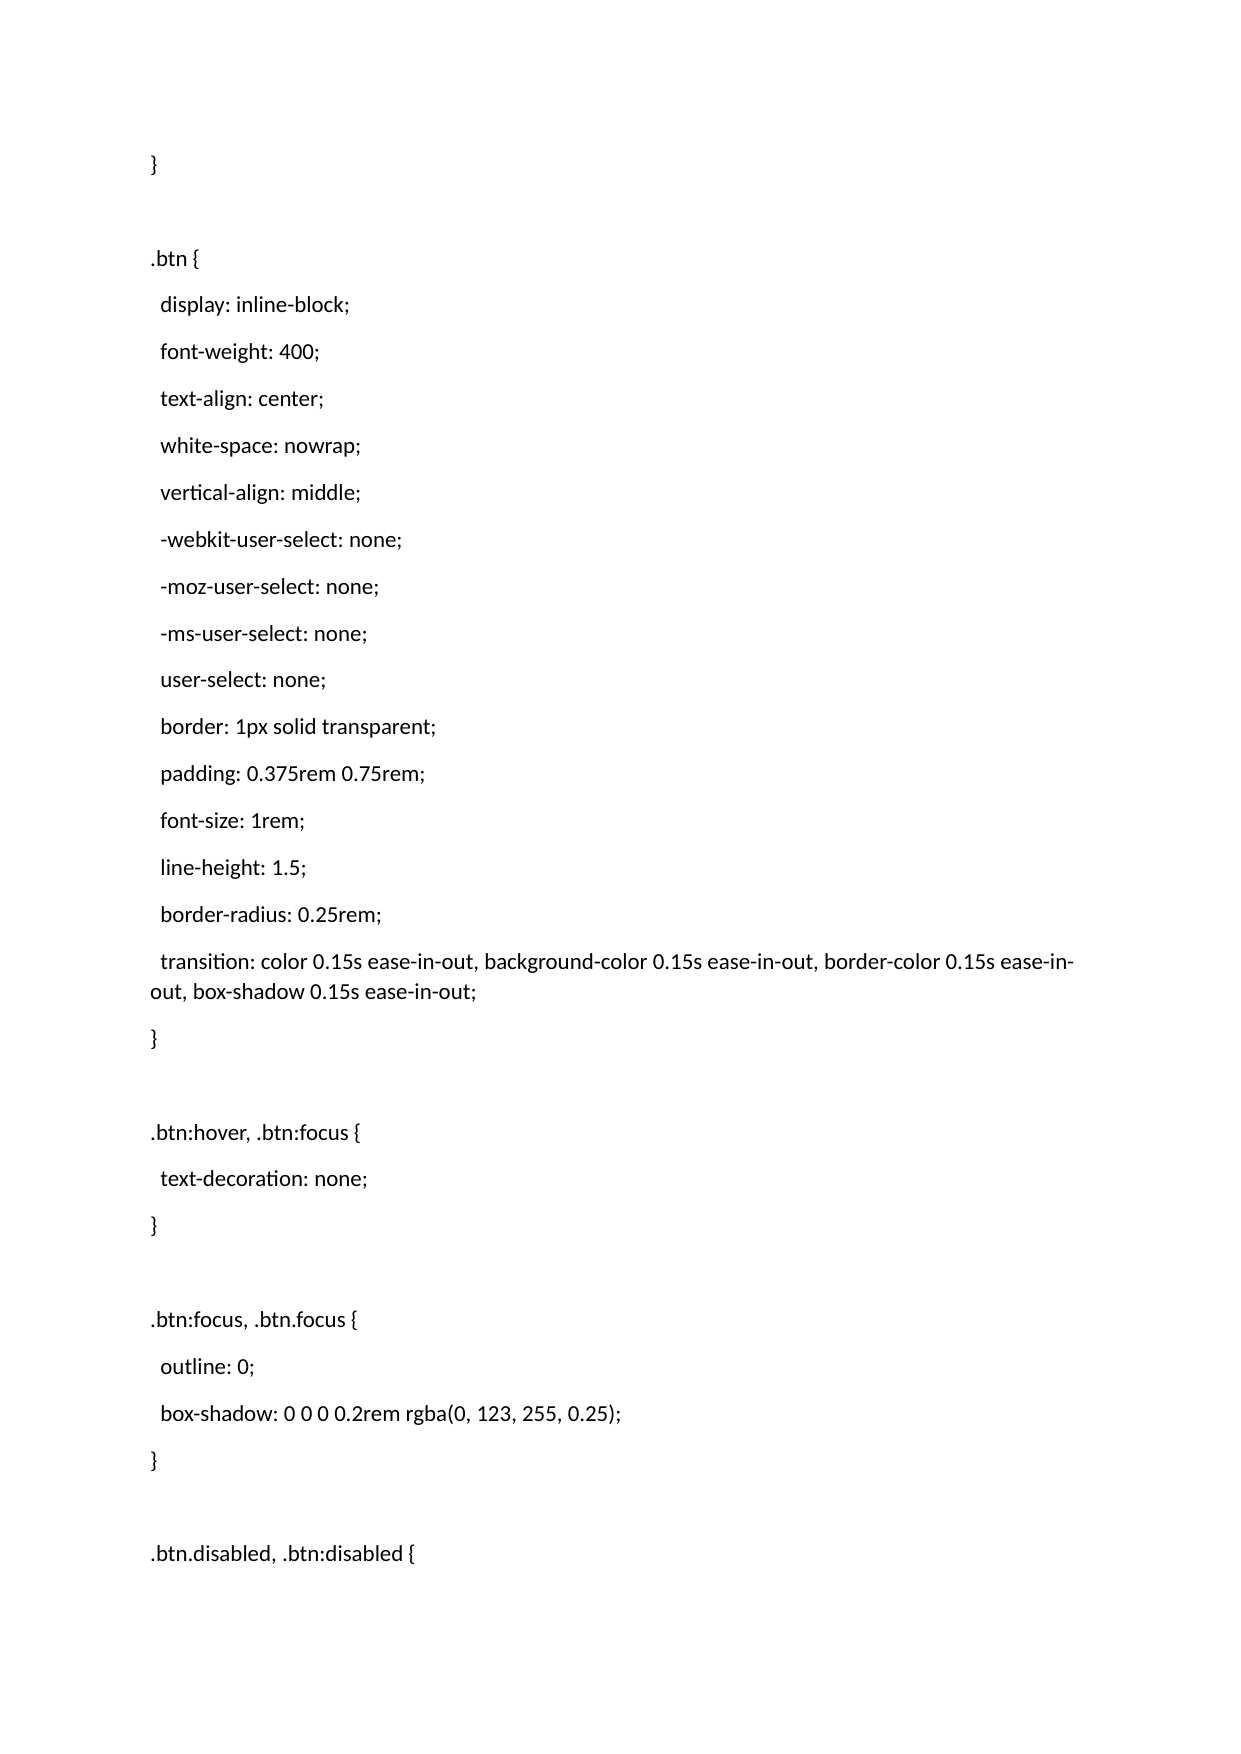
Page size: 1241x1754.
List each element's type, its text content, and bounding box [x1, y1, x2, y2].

text transition: color 0.15s ease-in-out, background-color 0.15s ease-in-out, border-color 0.15s ease-in-out, box-shadow 0.15s ease-in-out; [150, 947, 1090, 1005]
text line-height: 1.5; [150, 853, 1090, 881]
text } [150, 1211, 1090, 1239]
text } [150, 1446, 1090, 1474]
text .btn.disabled, .btn:disabled { [150, 1539, 1090, 1568]
text text-align: center; [150, 384, 1090, 412]
text display: inline-block; [150, 291, 1090, 319]
text border-radius: 0.25rem; [150, 900, 1090, 928]
text } [150, 1024, 1090, 1052]
text white-space: nowrap; [150, 431, 1090, 459]
text -ms-user-select: none; [150, 619, 1090, 647]
text .btn:focus, .btn.focus { [150, 1305, 1090, 1333]
text text-decoration: none; [150, 1164, 1090, 1193]
text } [150, 150, 1090, 178]
text font-size: 1rem; [150, 806, 1090, 834]
text border: 1px solid transparent; [150, 712, 1090, 741]
text outline: 0; [150, 1352, 1090, 1380]
text user-select: none; [150, 666, 1090, 694]
text box-shadow: 0 0 0 0.2rem rgba(0, 123, 255, 0.25); [150, 1399, 1090, 1427]
text padding: 0.375rem 0.75rem; [150, 759, 1090, 787]
text font-weight: 400; [150, 337, 1090, 366]
text .btn { [150, 244, 1090, 272]
text -webkit-user-select: none; [150, 525, 1090, 553]
text vertical-align: middle; [150, 478, 1090, 506]
text -moz-user-select: none; [150, 572, 1090, 600]
text .btn:hover, .btn:focus { [150, 1118, 1090, 1146]
